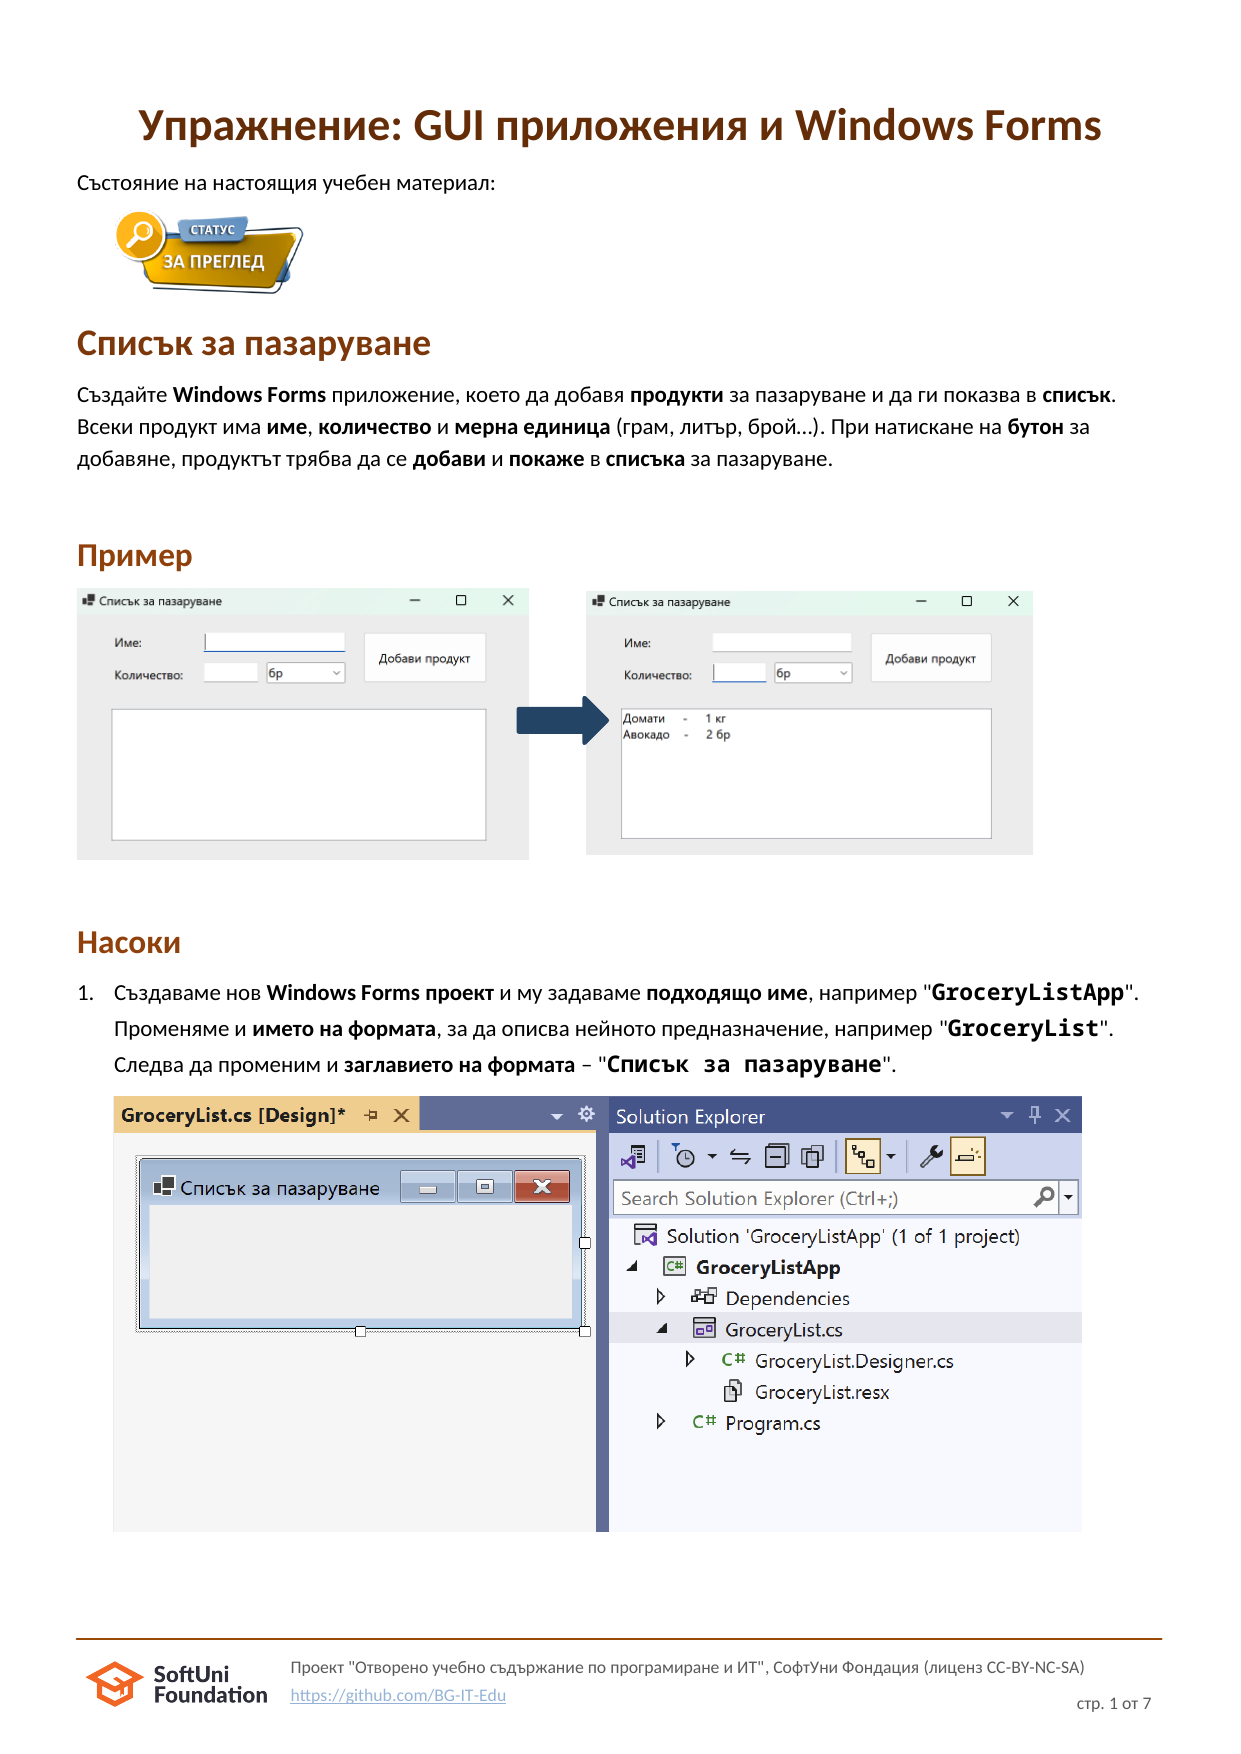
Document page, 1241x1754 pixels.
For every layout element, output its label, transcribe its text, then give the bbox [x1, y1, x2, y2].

list Създаваме нов Windows Forms проект и му задаваме подходящо име, например "GroceryListApp". Променяме и името на формата, за да описва нейното предназначение, например "GroceryList". Следва да променим и заглавието на формата – "Списък за пазаруване". [77, 976, 1163, 1079]
picture [586, 591, 1034, 855]
text Създайте Windows Forms приложение, което да добавя продукти за пазаруване и да ги показва в списък. Всеки продукт има име, количество и мерна единица (грам, литър, брой…). При натискане на бутон за добавяне, продуктът трябва да се добави и покаже в списъка за пазаруване. [77, 380, 1163, 472]
picture [76, 588, 530, 860]
subtitle Насоки [77, 921, 1163, 961]
text Състояние на настоящия учебен материал: [77, 168, 1163, 196]
subtitle Пример [77, 533, 1163, 574]
picture [113, 208, 304, 294]
picture [113, 1096, 1082, 1532]
subtitle Списък за пазаруване [77, 319, 1163, 364]
subtitle Упражнение: GUI приложения и Windows Forms [77, 95, 1163, 151]
picture [85, 1661, 267, 1707]
